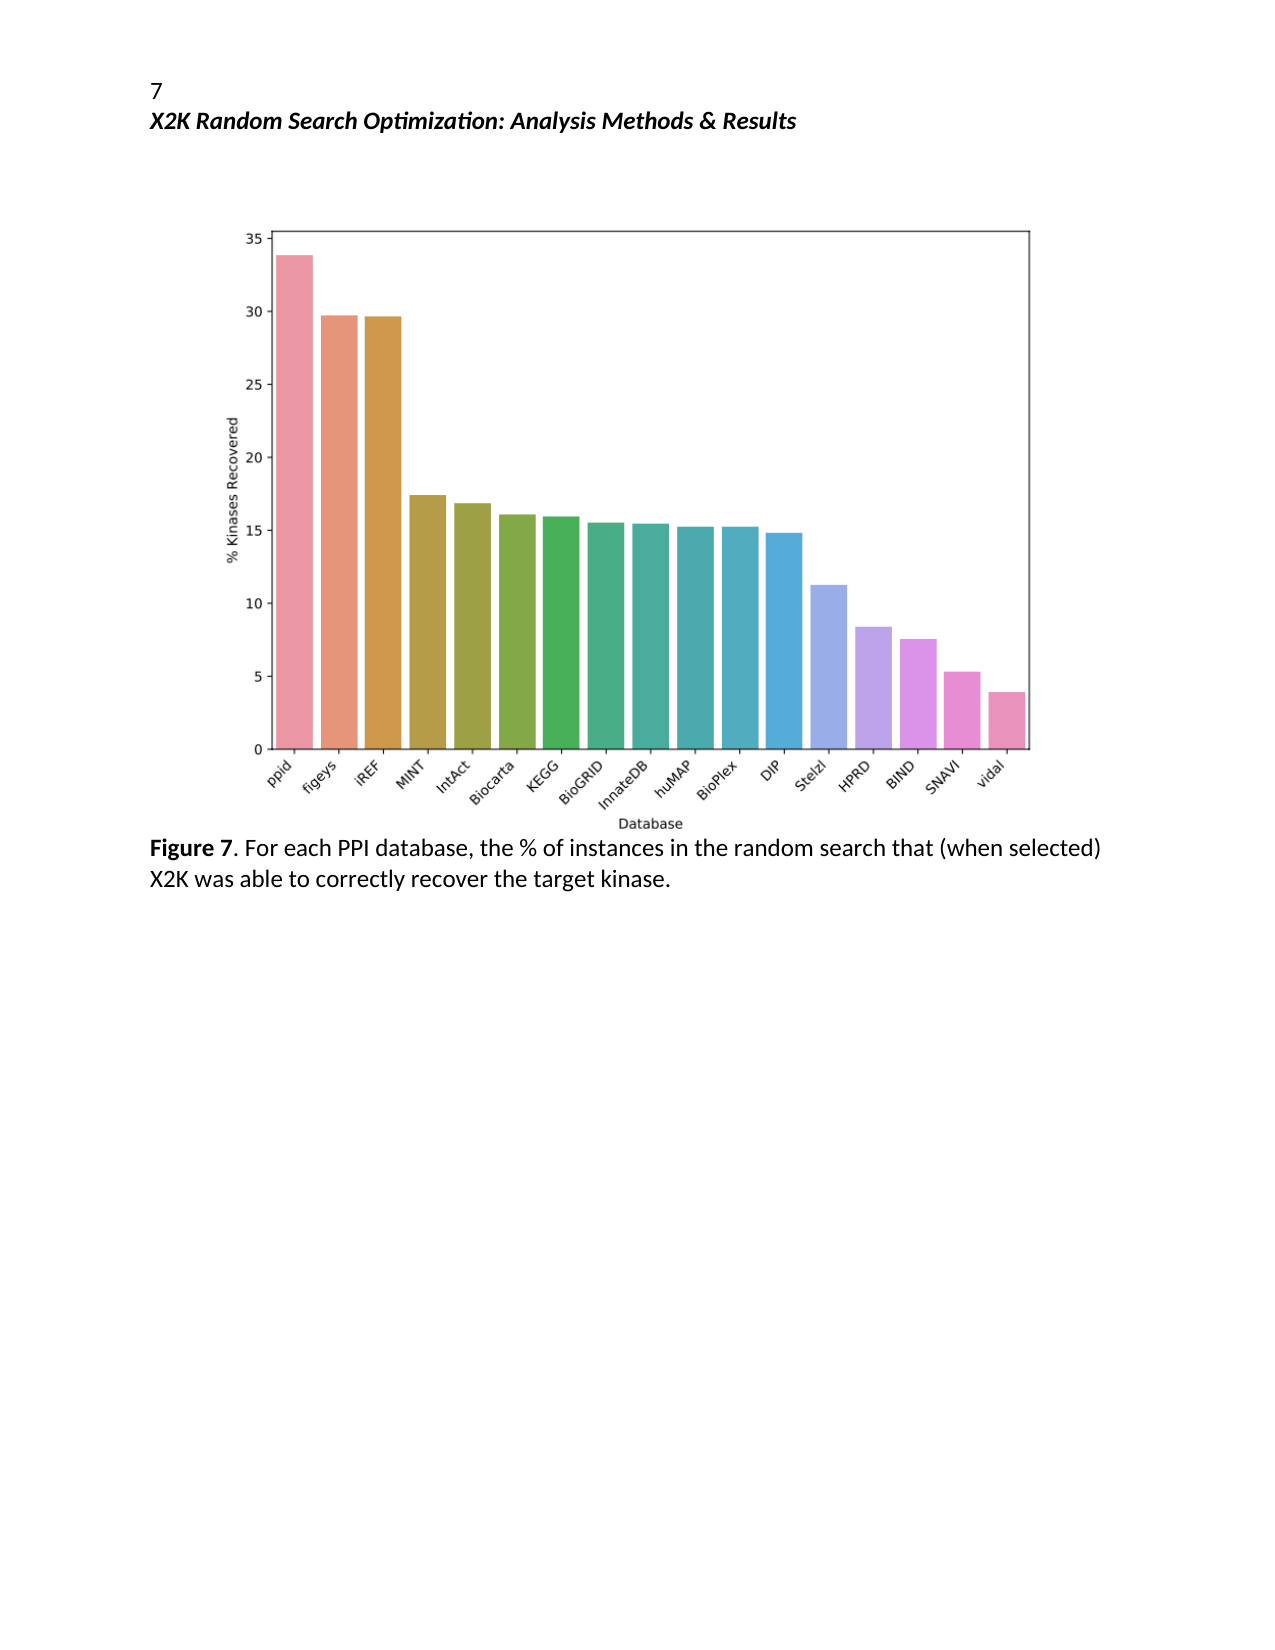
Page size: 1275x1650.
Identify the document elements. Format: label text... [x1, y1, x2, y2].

text Figure 7. For each PPI database, the % of instances in the random search that (when selected) X2K was able to correctly recover the target kinase. [150, 833, 1125, 893]
